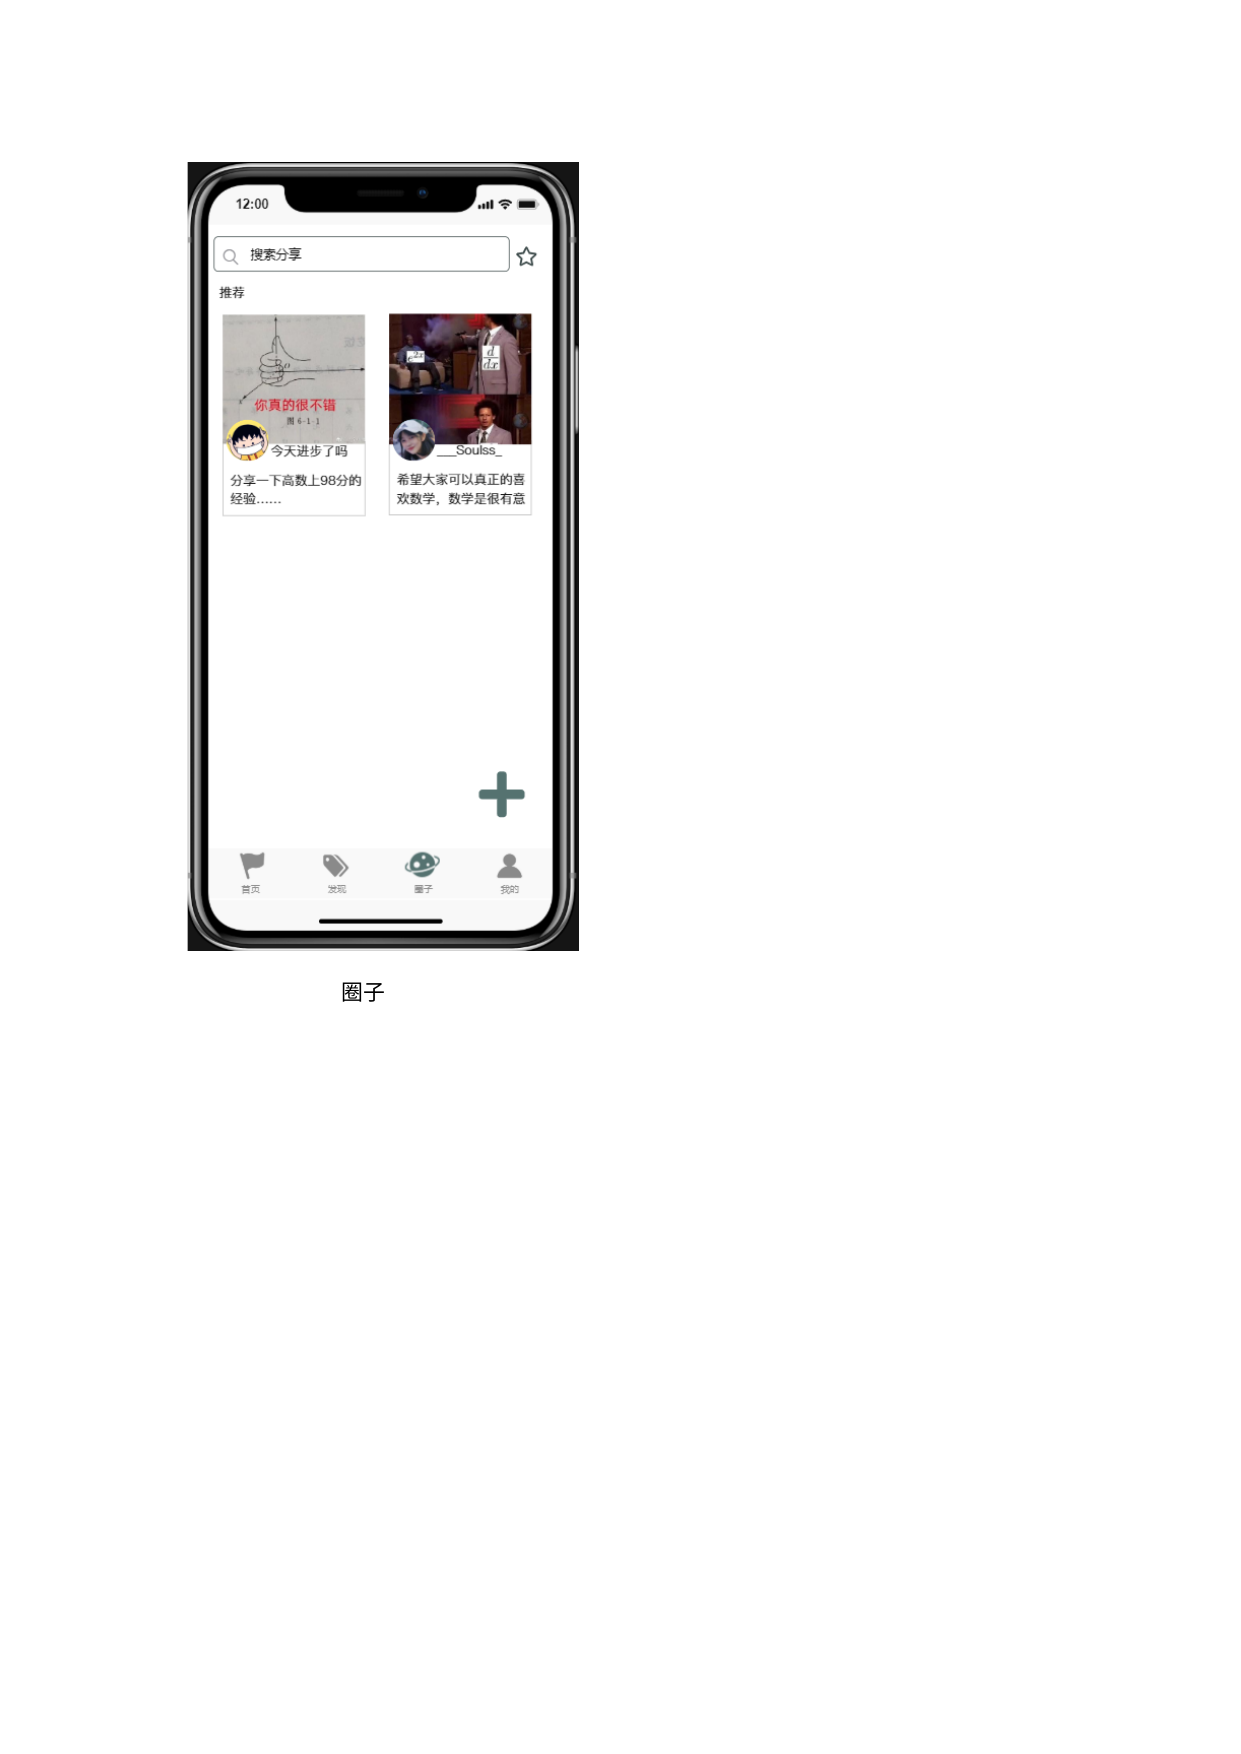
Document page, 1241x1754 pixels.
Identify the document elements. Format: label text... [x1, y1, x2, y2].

picture [187, 162, 579, 951]
text 圈子 [187, 974, 1053, 1007]
